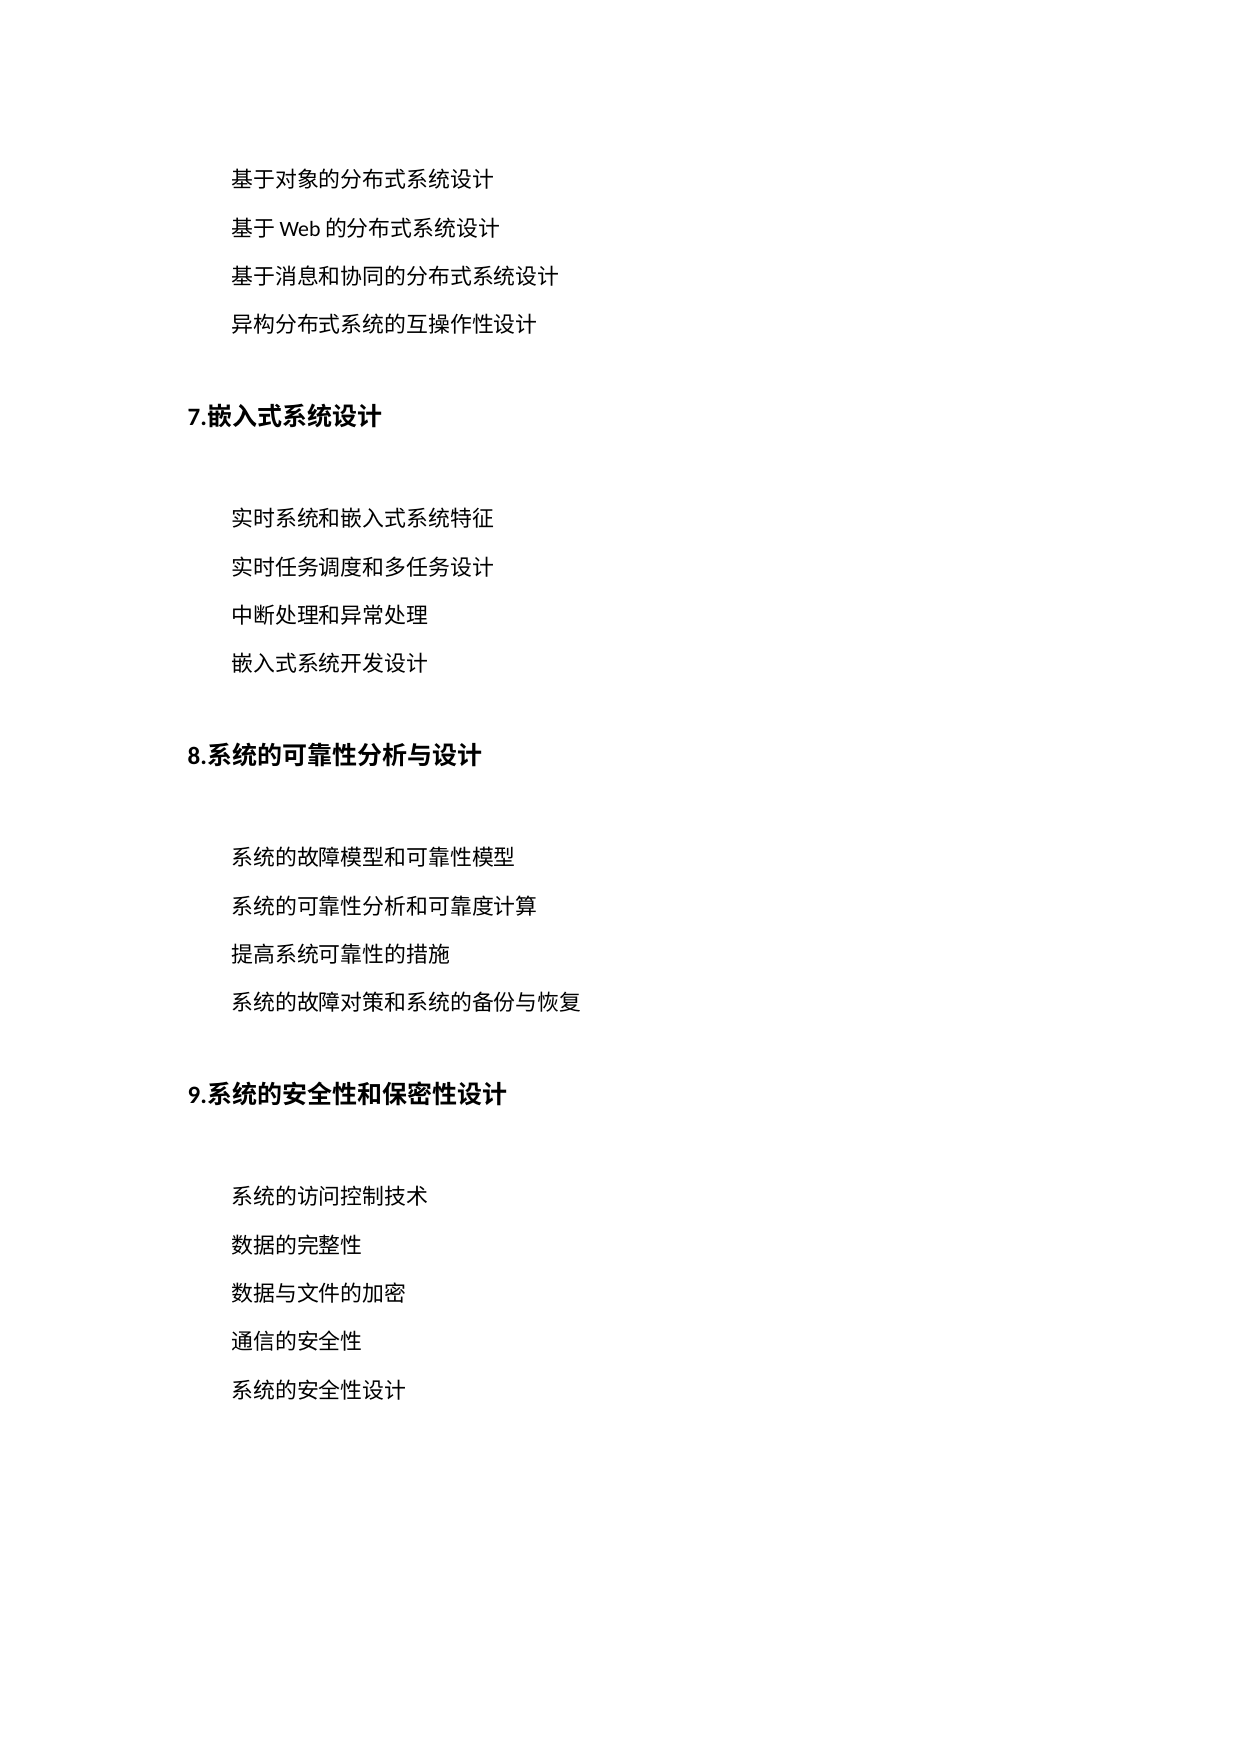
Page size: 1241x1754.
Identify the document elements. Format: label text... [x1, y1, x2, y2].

text 异构分布式系统的互操作性设计 [187, 307, 1053, 339]
subtitle 8.系统的可靠性分析与设计 [187, 721, 1053, 786]
text 系统的故障模型和可靠性模型 [187, 840, 1053, 872]
text 实时系统和嵌入式系统特征 [187, 501, 1053, 533]
text 中断处理和异常处理 [187, 598, 1053, 630]
text 实时任务调度和多任务设计 [187, 549, 1053, 582]
text 数据与文件的加密 [187, 1276, 1053, 1308]
text 系统的可靠性分析和可靠度计算 [187, 888, 1053, 921]
text 系统的访问控制技术 [187, 1179, 1053, 1211]
text 提高系统可靠性的措施 [187, 937, 1053, 969]
subtitle 9.系统的安全性和保密性设计 [187, 1060, 1053, 1125]
text 基于Web的分布式系统设计 [187, 210, 1053, 243]
text 基于对象的分布式系统设计 [187, 162, 1053, 194]
text 系统的故障对策和系统的备份与恢复 [187, 985, 1053, 1017]
text 基于消息和协同的分布式系统设计 [187, 259, 1053, 291]
text 通信的安全性 [187, 1324, 1053, 1356]
subtitle 7.嵌入式系统设计 [187, 382, 1053, 447]
text 嵌入式系统开发设计 [187, 646, 1053, 678]
text 数据的完整性 [187, 1227, 1053, 1260]
text 系统的安全性设计 [187, 1372, 1053, 1405]
